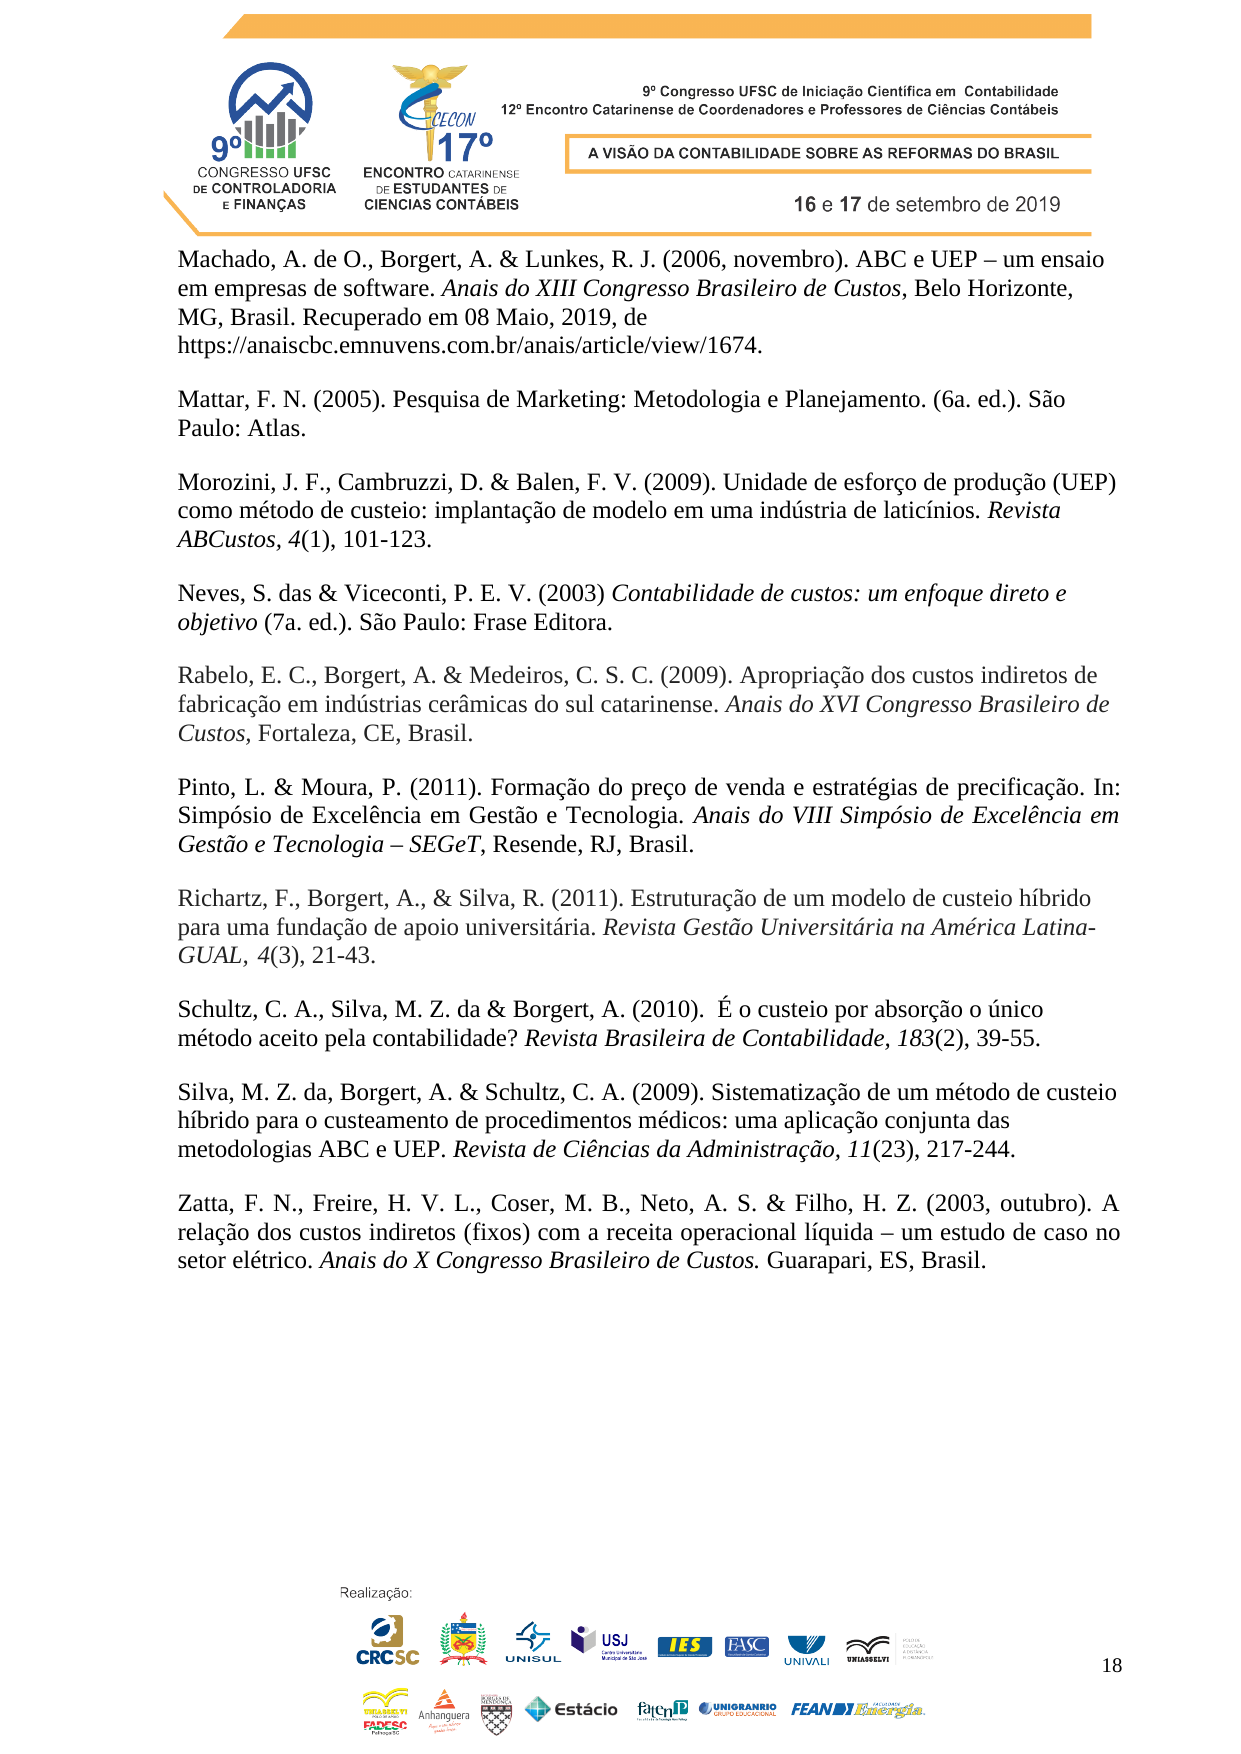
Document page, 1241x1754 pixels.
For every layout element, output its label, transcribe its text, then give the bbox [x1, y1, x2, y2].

text Schultz, C. A., Silva, M. Z. da & Borgert, A. (2010). É o custeio por absorção o único método aceito pela contabilidade? Revista Brasileira de Contabilidade, 183(2), 39-55. [177, 994, 1122, 1052]
text Morozini, J. F., Cambruzzi, D. & Balen, F. V. (2009). Unidade de esforço de produção (UEP) como método de custeio: implantação de modelo em uma indústria de laticínios. Revista ABCustos, 4(1), 101-123. [177, 467, 1122, 553]
text Silva, M. Z. da, Borgert, A. & Schultz, C. A. (2009). Sistematização de um método de custeio híbrido para o custeamento de procedimentos médicos: uma aplicação conjunta das metodologias ABC e UEP. Revista de Ciências da Administração, 11(23), 217-244. [177, 1077, 1122, 1163]
text Richartz, F., Borgert, A., & Silva, R. (2011). Estruturação de um modelo de custeio híbrido para uma fundação de apoio universitária. Revista Gestão Universitária na América Latina-GUAL, 4(3), 21-43. [177, 883, 1122, 969]
text Zatta, F. N., Freire, H. V. L., Coser, M. B., Neto, A. S. & Filho, H. Z. (2003, outubro). A relação dos custos indiretos (fixos) com a receita operacional líquida – um estudo de caso no setor elétrico. Anais do X Congresso Brasileiro de Custos. Guarapari, ES, Brasil. [177, 1188, 1122, 1274]
text Rabelo, E. C., Borgert, A. & Medeiros, C. S. C. (2009). Apropriação dos custos indiretos de fabricação em indústrias cerâmicas do sul catarinense. Anais do XVI Congresso Brasileiro de Custos, Fortaleza, CE, Brasil. [177, 661, 1122, 747]
text Pinto, L. & Moura, P. (2011). Formação do preço de venda e estratégias de precificação. In: Simpósio de Excelência em Gestão e Tecnologia. Anais do VIII Simpósio de Excelência em Gestão e Tecnologia – SEGeT, Resende, RJ, Brasil. [177, 772, 1122, 858]
text Mattar, F. N. (2005). Pesquisa de Marketing: Metodologia e Planejamento. (6a. ed.). São Paulo: Atlas. [177, 384, 1122, 442]
text Neves, S. das & Viceconti, P. E. V. (2003) Contabilidade de custos: um enfoque direto e objetivo (7a. ed.). São Paulo: Frase Editora. [177, 578, 1122, 636]
picture [163, 14, 1092, 245]
text Machado, A. de O., Borgert, A. & Lunkes, R. J. (2006, novembro). ABC e UEP – um ensaio em empresas de software. Anais do XIII Congresso Brasileiro de Custos, Belo Horizonte, MG, Brasil. Recuperado em 08 Maio, 2019, de https://anaiscbc.emnuvens.com.br/anais/article/view/1674. [177, 244, 1122, 359]
picture [340, 1587, 934, 1736]
